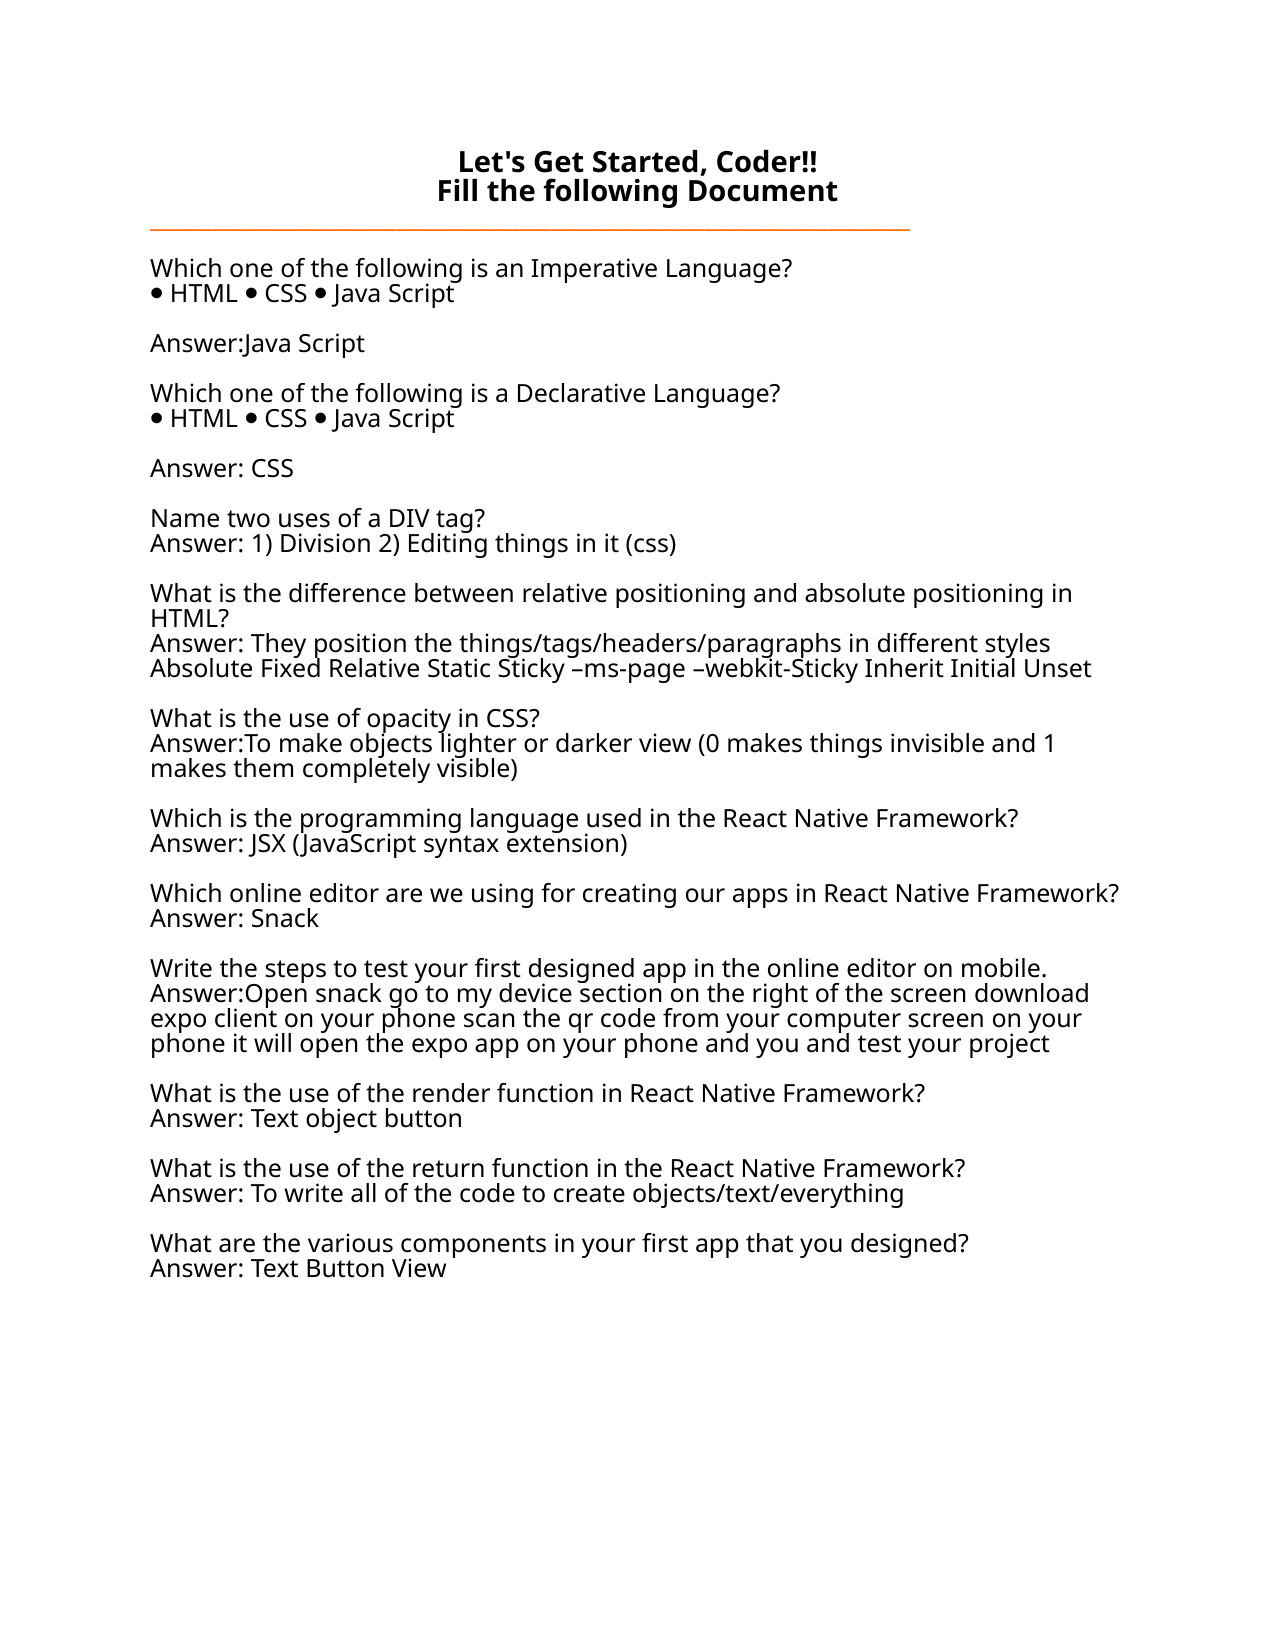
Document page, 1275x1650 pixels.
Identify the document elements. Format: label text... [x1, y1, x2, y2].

text What is the use of opacity in CSS? [150, 707, 1125, 732]
text Answer: Text Button View [150, 1257, 1125, 1282]
text Which online editor are we using for creating our apps in React Native Framework? [150, 882, 1125, 907]
text ⦁ HTML ⦁ CSS ⦁ Java Script [150, 407, 1125, 432]
text Name two uses of a DIV tag? [150, 507, 1125, 532]
text Write the steps to test your first designed app in the online editor on mobile. [150, 957, 1125, 982]
text Answer:Java Script [150, 332, 1125, 357]
text Fill the following Document [150, 179, 1125, 207]
text What are the various components in your first app that you designed? [150, 1232, 1125, 1257]
text Answer: Snack [150, 907, 1125, 932]
text Which one of the following is a Declarative Language? [150, 382, 1125, 407]
text ⦁ HTML ⦁ CSS ⦁ Java Script [150, 282, 1125, 307]
text Let's Get Started, Coder!! [150, 150, 1125, 179]
text Answer: Text object button [150, 1107, 1125, 1132]
text Answer:To make objects lighter or darker view (0 makes things invisible and 1 makes them completely visible) [150, 732, 1125, 782]
text What is the difference between relative positioning and absolute positioning in HTML? [150, 582, 1125, 632]
text Answer: They position the things/tags/headers/paragraphs in different styles Absolute Fixed Relative Static Sticky –ms-page –webkit-Sticky Inherit Initial Unset [150, 632, 1125, 682]
text Answer:Open snack go to my device section on the right of the screen download expo client on your phone scan the qr code from your computer screen on your phone it will open the expo app on your phone and you and test your project [150, 982, 1125, 1057]
text Which is the programming language used in the React Native Framework? [150, 807, 1125, 832]
text What is the use of the return function in the React Native Framework? [150, 1157, 1125, 1182]
text What is the use of the render function in React Native Framework? [150, 1082, 1125, 1107]
text Answer: To write all of the code to create objects/text/everything [150, 1182, 1125, 1207]
text __________________________________________________________________________ [150, 207, 1125, 232]
text Answer: CSS [150, 457, 1125, 482]
text Which one of the following is an Imperative Language? [150, 257, 1125, 282]
text Answer: JSX (JavaScript syntax extension) [150, 832, 1125, 857]
text Answer: 1) Division 2) Editing things in it (css) [150, 532, 1125, 557]
